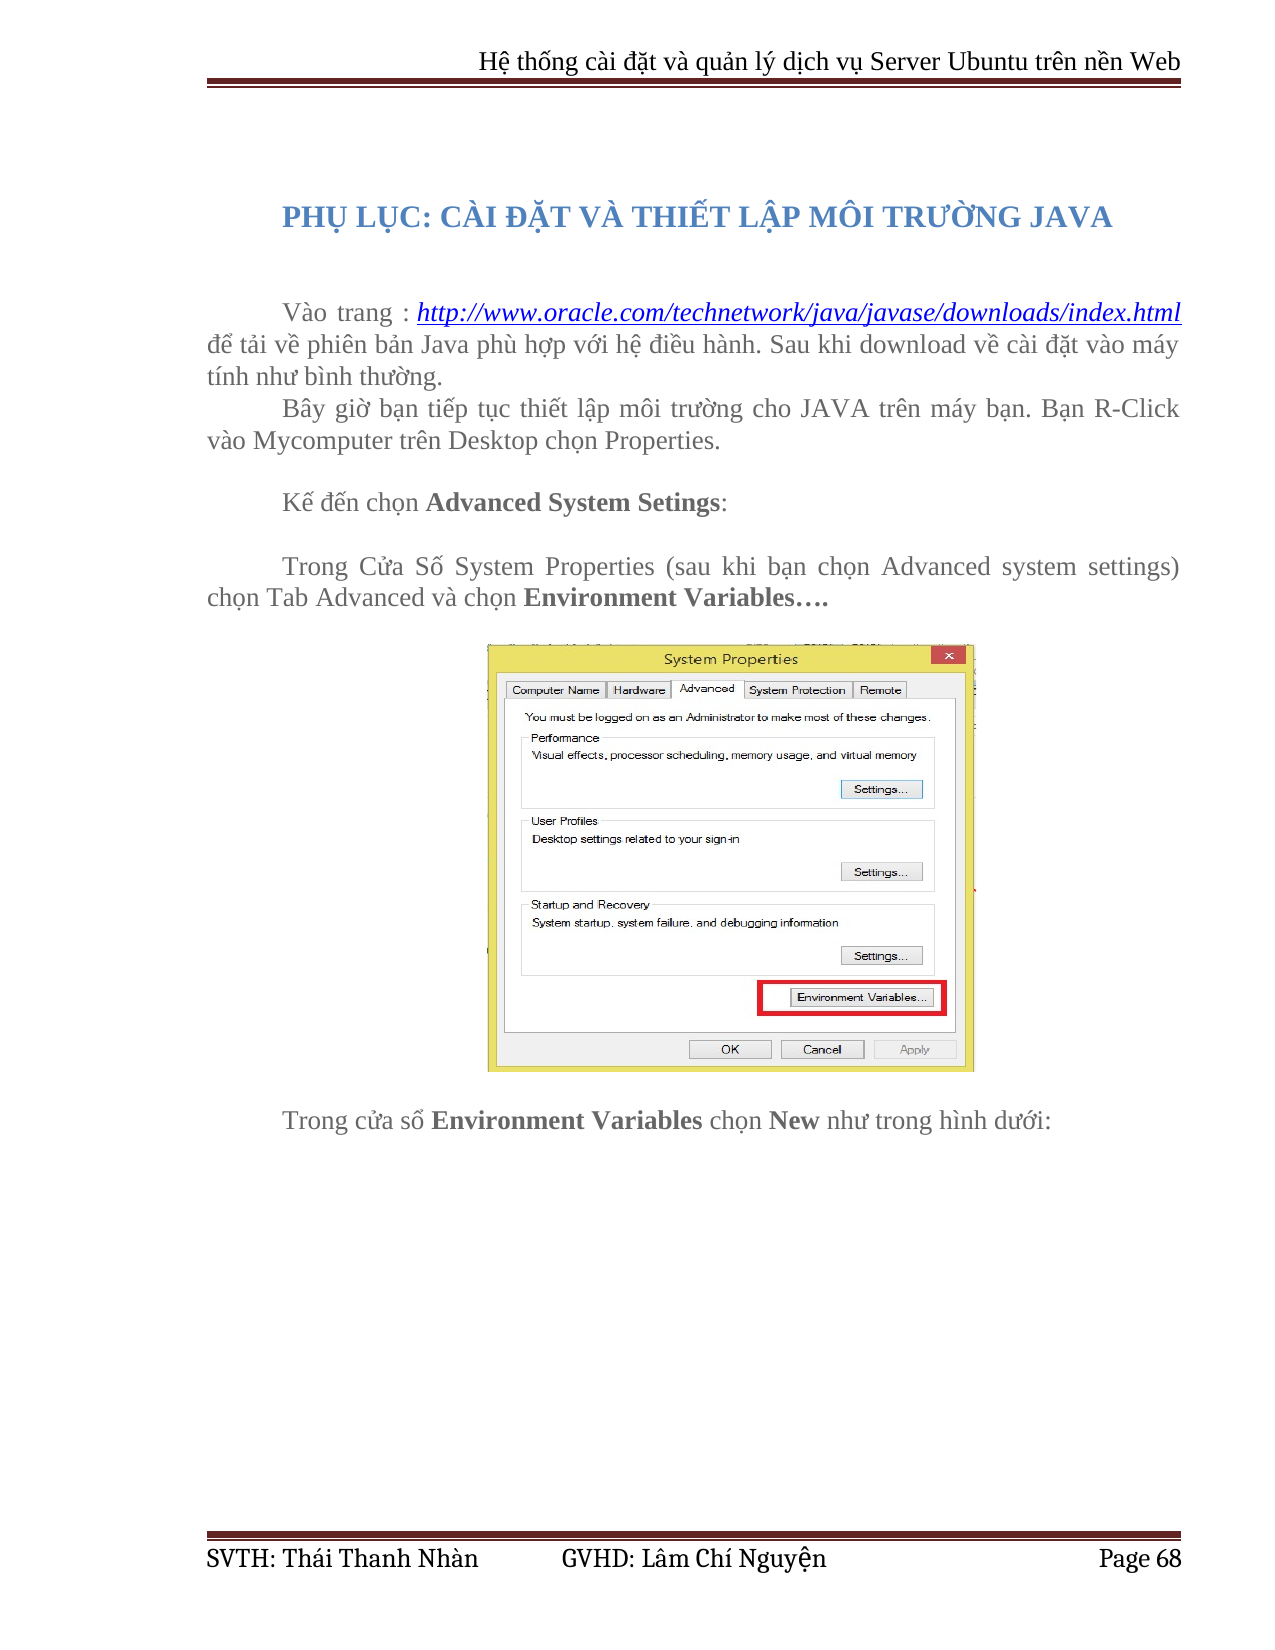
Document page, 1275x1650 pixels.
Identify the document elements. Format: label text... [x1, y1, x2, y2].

subtitle PHỤ LỤC: CÀI ĐẶT VÀ THIẾT LẬP MÔI TRƯỜNG JAVA [207, 198, 1181, 234]
text Trong cửa sổ Environment Variables chọn New như trong hình dưới: [207, 1103, 1181, 1135]
picture [487, 644, 977, 1072]
text Vào trang : http://www.oracle.com/technetwork/java/javase/downloads/index.html để tải về phiên bản Java phù hợp với hệ điều hành. Sau khi download về cài đặt vào máy tính như bình thường. [207, 296, 1181, 391]
text Kế đến chọn Advanced System Setings: [207, 485, 1181, 517]
text Trong Cửa Số System Properties (sau khi bạn chọn Advanced system settings) chọn Tab Advanced và chọn Environment Variables…. [207, 549, 1181, 613]
text Bây giờ bạn tiếp tục thiết lập môi trường cho JAVA trên máy bạn. Bạn R-Click vào Mycomputer trên Desktop chọn Properties. [207, 391, 1181, 455]
